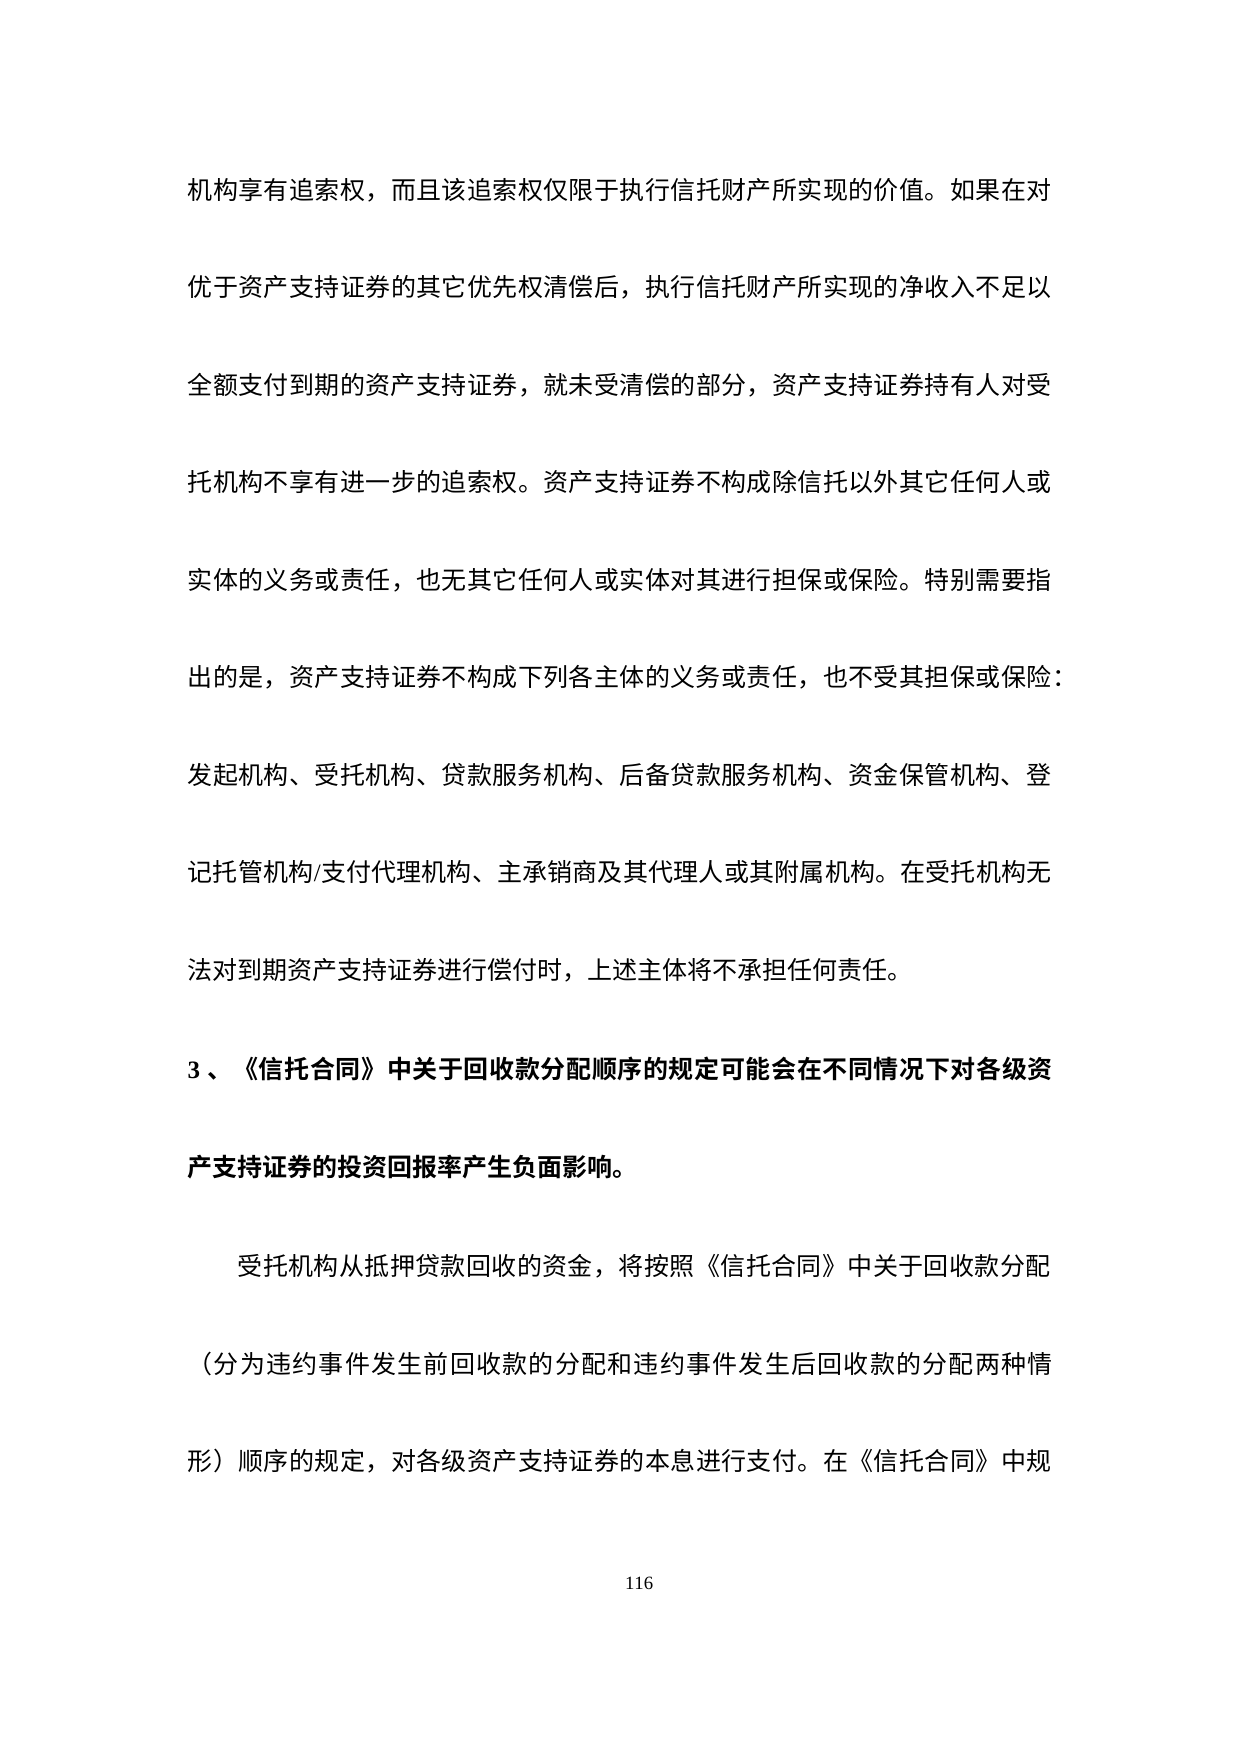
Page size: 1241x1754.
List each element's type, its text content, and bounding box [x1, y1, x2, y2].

text 3 、《信托合同》中关于回收款分配顺序的规定可能会在不同情况下对各级资产支持证券的投资回报率产生负面影响。 [187, 1035, 1053, 1198]
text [187, 1232, 1053, 1492]
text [187, 156, 1053, 1001]
